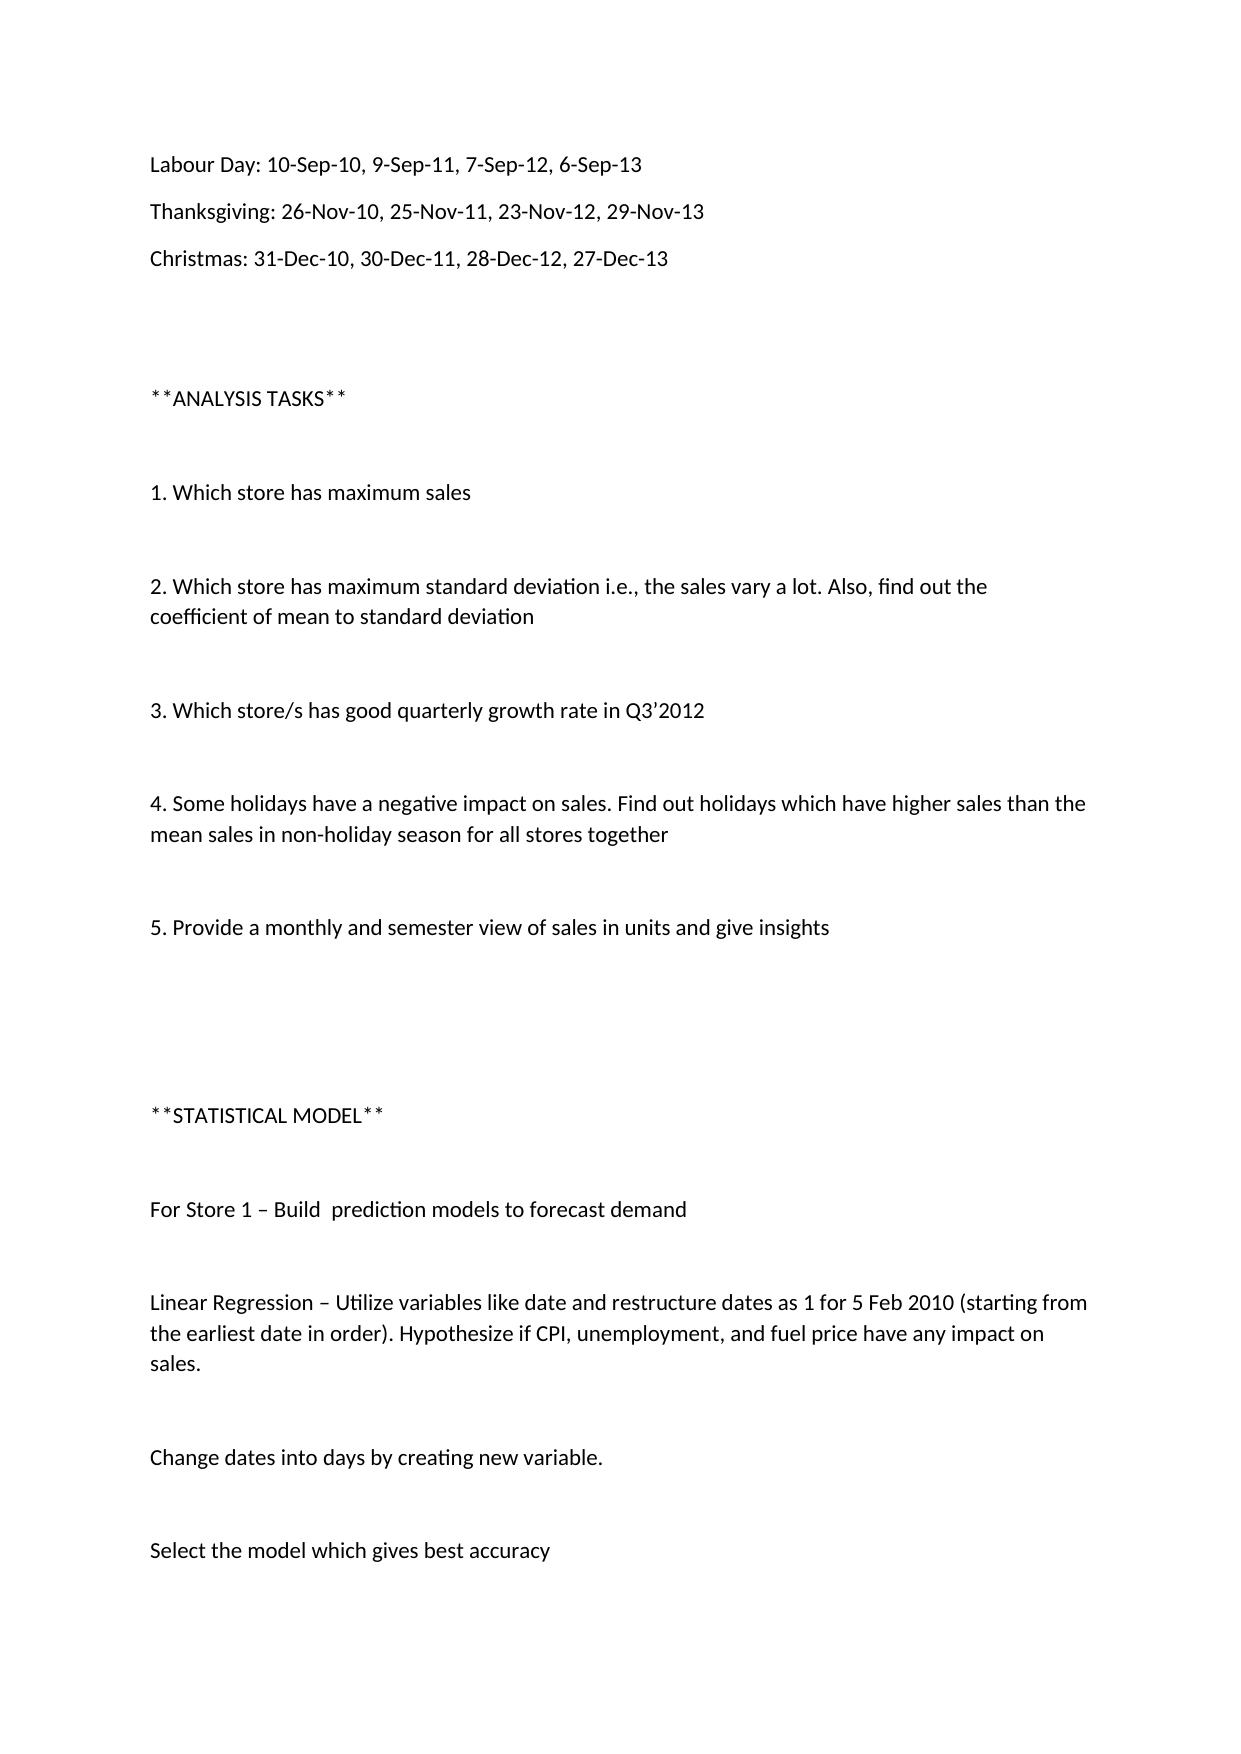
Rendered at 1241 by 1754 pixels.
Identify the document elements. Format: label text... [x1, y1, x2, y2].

text Labour Day: 10-Sep-10, 9-Sep-11, 7-Sep-12, 6-Sep-13 [150, 150, 1090, 178]
text Change dates into days by creating new variable. [150, 1443, 1090, 1471]
text Thanksgiving: 26-Nov-10, 25-Nov-11, 23-Nov-12, 29-Nov-13 [150, 197, 1090, 225]
text 5. Provide a monthly and semester view of sales in units and give insights [150, 913, 1090, 942]
text 2. Which store has maximum standard deviation i.e., the sales vary a lot. Also, find out the coefficient of mean to standard deviation [150, 572, 1090, 630]
text For Store 1 – Build prediction models to forecast demand [150, 1195, 1090, 1223]
text **STATISTICAL MODEL** [150, 1101, 1090, 1129]
text 1. Which store has maximum sales [150, 478, 1090, 506]
text 4. Some holidays have a negative impact on sales. Find out holidays which have higher sales than the mean sales in non-holiday season for all stores together [150, 789, 1090, 848]
text Select the model which gives best accuracy [150, 1536, 1090, 1564]
text Christmas: 31-Dec-10, 30-Dec-11, 28-Dec-12, 27-Dec-13 [150, 244, 1090, 272]
text Linear Regression – Utilize variables like date and restructure dates as 1 for 5 Feb 2010 (starting from the earliest date in order). Hypothesize if CPI, unemployment, and fuel price have any impact on sales. [150, 1288, 1090, 1377]
text **ANALYSIS TASKS** [150, 384, 1090, 412]
text 3. Which store/s has good quarterly growth rate in Q3’2012 [150, 696, 1090, 724]
